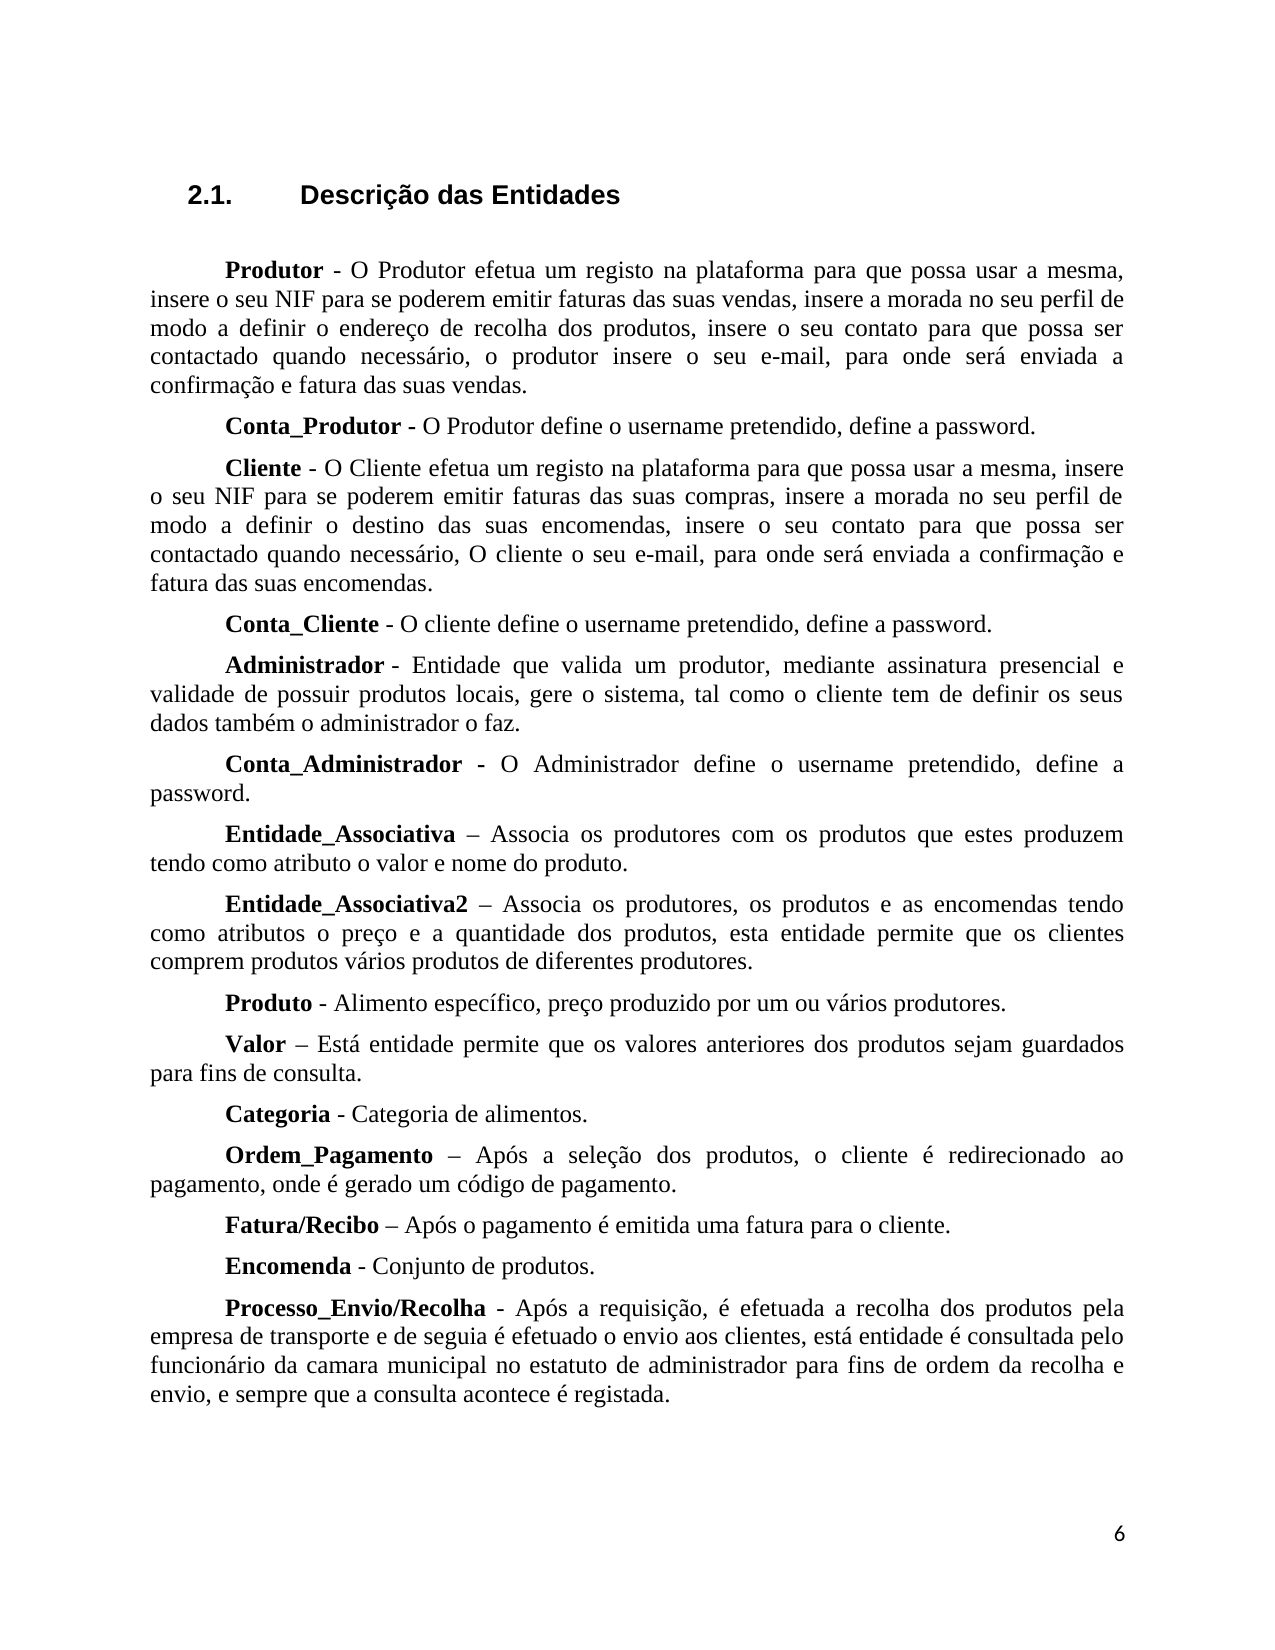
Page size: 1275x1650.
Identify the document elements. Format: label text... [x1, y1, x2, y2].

text Valor – Está entidade permite que os valores anteriores dos produtos sejam guardados para fins de consulta. [150, 1029, 1125, 1086]
text Cliente - O Cliente efetua um registo na plataforma para que possa usar a mesma, insere o seu NIF para se poderem emitir faturas das suas compras, insere a morada no seu perfil de modo a definir o destino das suas encomendas, insere o seu contato para que possa ser contactado quando necessário, O cliente o seu e-mail, para onde será enviada a confirmação e fatura das suas encomendas. [150, 453, 1125, 596]
text Categoria - Categoria de alimentos. [150, 1099, 1125, 1128]
text Entidade_Associativa – Associa os produtores com os produtos que estes produzem tendo como atributo o valor e nome do produto. [150, 819, 1125, 876]
text Conta_Cliente - O cliente define o username pretendido, define a password. [150, 609, 1125, 638]
text Administrador - Entidade que valida um produtor, mediante assinatura presencial e validade de possuir produtos locais, gere o sistema, tal como o cliente tem de definir os seus dados também o administrador o faz. [150, 650, 1125, 736]
text Conta_Administrador - O Administrador define o username pretendido, define a password. [150, 749, 1125, 806]
text Ordem_Pagamento – Após a seleção dos produtos, o cliente é redirecionado ao pagamento, onde é gerado um código de pagamento. [150, 1140, 1125, 1198]
text Processo_Envio/Recolha - Após a requisição, é efetuada a recolha dos produtos pela empresa de transporte e de seguia é efetuado o envio aos clientes, está entidade é consultada pelo funcionário da camara municipal no estatuto de administrador para fins de ordem da recolha e envio, e sempre que a consulta acontece é registada. [150, 1293, 1125, 1408]
text Produto - Alimento específico, preço produzido por um ou vários produtores. [150, 988, 1125, 1016]
subtitle Descrição das Entidades [187, 179, 1125, 210]
text Fatura/Recibo – Após o pagamento é emitida uma fatura para o cliente. [150, 1210, 1125, 1239]
text Entidade_Associativa2 – Associa os produtores, os produtos e as encomendas tendo como atributos o preço e a quantidade dos produtos, esta entidade permite que os clientes comprem produtos vários produtos de diferentes produtores. [150, 889, 1125, 975]
text Encomenda - Conjunto de produtos. [150, 1251, 1125, 1280]
text Produtor - O Produtor efetua um registo na plataforma para que possa usar a mesma, insere o seu NIF para se poderem emitir faturas das suas vendas, insere a morada no seu perfil de modo a definir o endereço de recolha dos produtos, insere o seu contato para que possa ser contactado quando necessário, o produtor insere o seu e-mail, para onde será enviada a confirmação e fatura das suas vendas. [150, 255, 1125, 399]
text Conta_Produtor - O Produtor define o username pretendido, define a password. [150, 411, 1125, 440]
